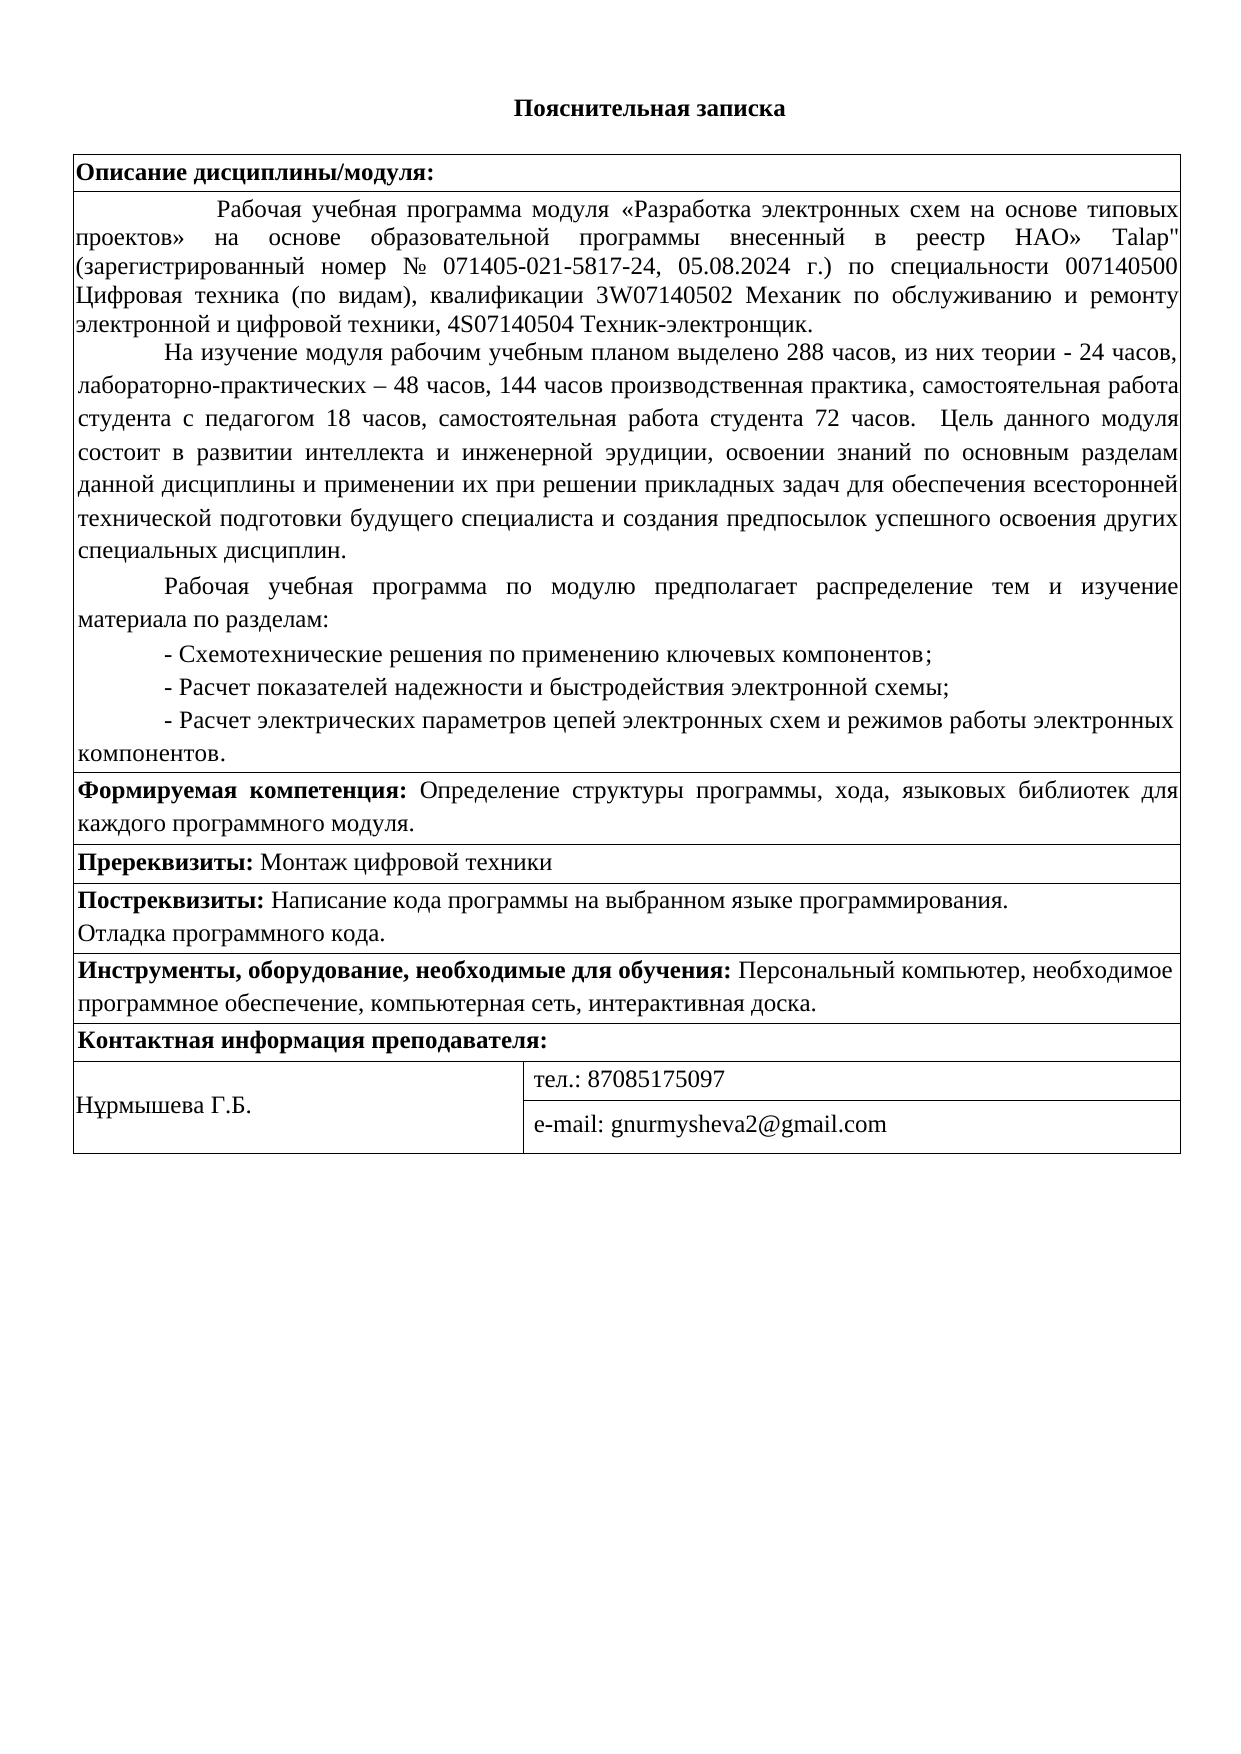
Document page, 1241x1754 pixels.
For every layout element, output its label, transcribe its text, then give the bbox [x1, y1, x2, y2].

table_cell Формируемая компетенция: Определение структуры программы, хода, языковых библиотек для каждого программного модуля. [74, 773, 1180, 844]
table_cell Нұрмышева Г.Б. [74, 1062, 523, 1152]
table_cell Контактная информация преподавателя: [74, 1024, 1180, 1061]
table_cell тел.: 87085175097 [524, 1062, 1180, 1100]
table_cell Рабочая учебная программа модуля «Разработка электронных схем на основе типовых проектов» на основе образовательной программы внесенный в реестр НАО» Talap" (зарегистрированный номер № 071405-021-5817-24, 05.08.2024 г.) по специальности 007140500 Цифровая техника (по видам), квалификации 3W07140502 Механик по обслуживанию и ремонту электронной и цифровой техники, 4S07140504 Техник-электронщик. На изучение модуля рабочим учебным планом выделено 288 часов, из них теории - 24 часов, лабораторно-практических – 48 часов, 144 часов производственная практика, самостоятельная работа студента с педагогом 18 часов, самостоятельная работа студента 72 часов. Цель данного модуля состоит в развитии интеллекта и инженерной эрудиции, освоении знаний по основным разделам данной дисциплины и применении их при решении прикладных задач для обеспечения всесторонней технической подготовки будущего специалиста и создания предпосылок успешного освоения других специальных дисциплин. Рабочая учебная программа по модулю предполагает распределение тем и изучение материала по разделам: - Схемотехнические решения по применению ключевых компонентов; - Расчет показателей надежности и быстродействия электронной схемы; - Расчет электрических параметров цепей электронных схем и режимов работы электронных компонентов. [74, 192, 1180, 772]
text Пояснительная записка [118, 93, 1181, 121]
table_cell е-mail: gnurmysheva2@gmail.com [524, 1101, 1180, 1152]
table_cell Постреквизиты: Написание кода программы на выбранном языке программирования. Отладка программного кода. [74, 884, 1180, 953]
table_header Описание дисциплины/модуля: [74, 155, 1180, 191]
table_cell Пререквизиты: Монтаж цифровой техники [74, 845, 1180, 883]
table_cell Инструменты, оборудование, необходимые для обучения: Персональный компьютер, необходимое программное обеспечение, компьютерная сеть, интерактивная доска. [74, 954, 1180, 1022]
